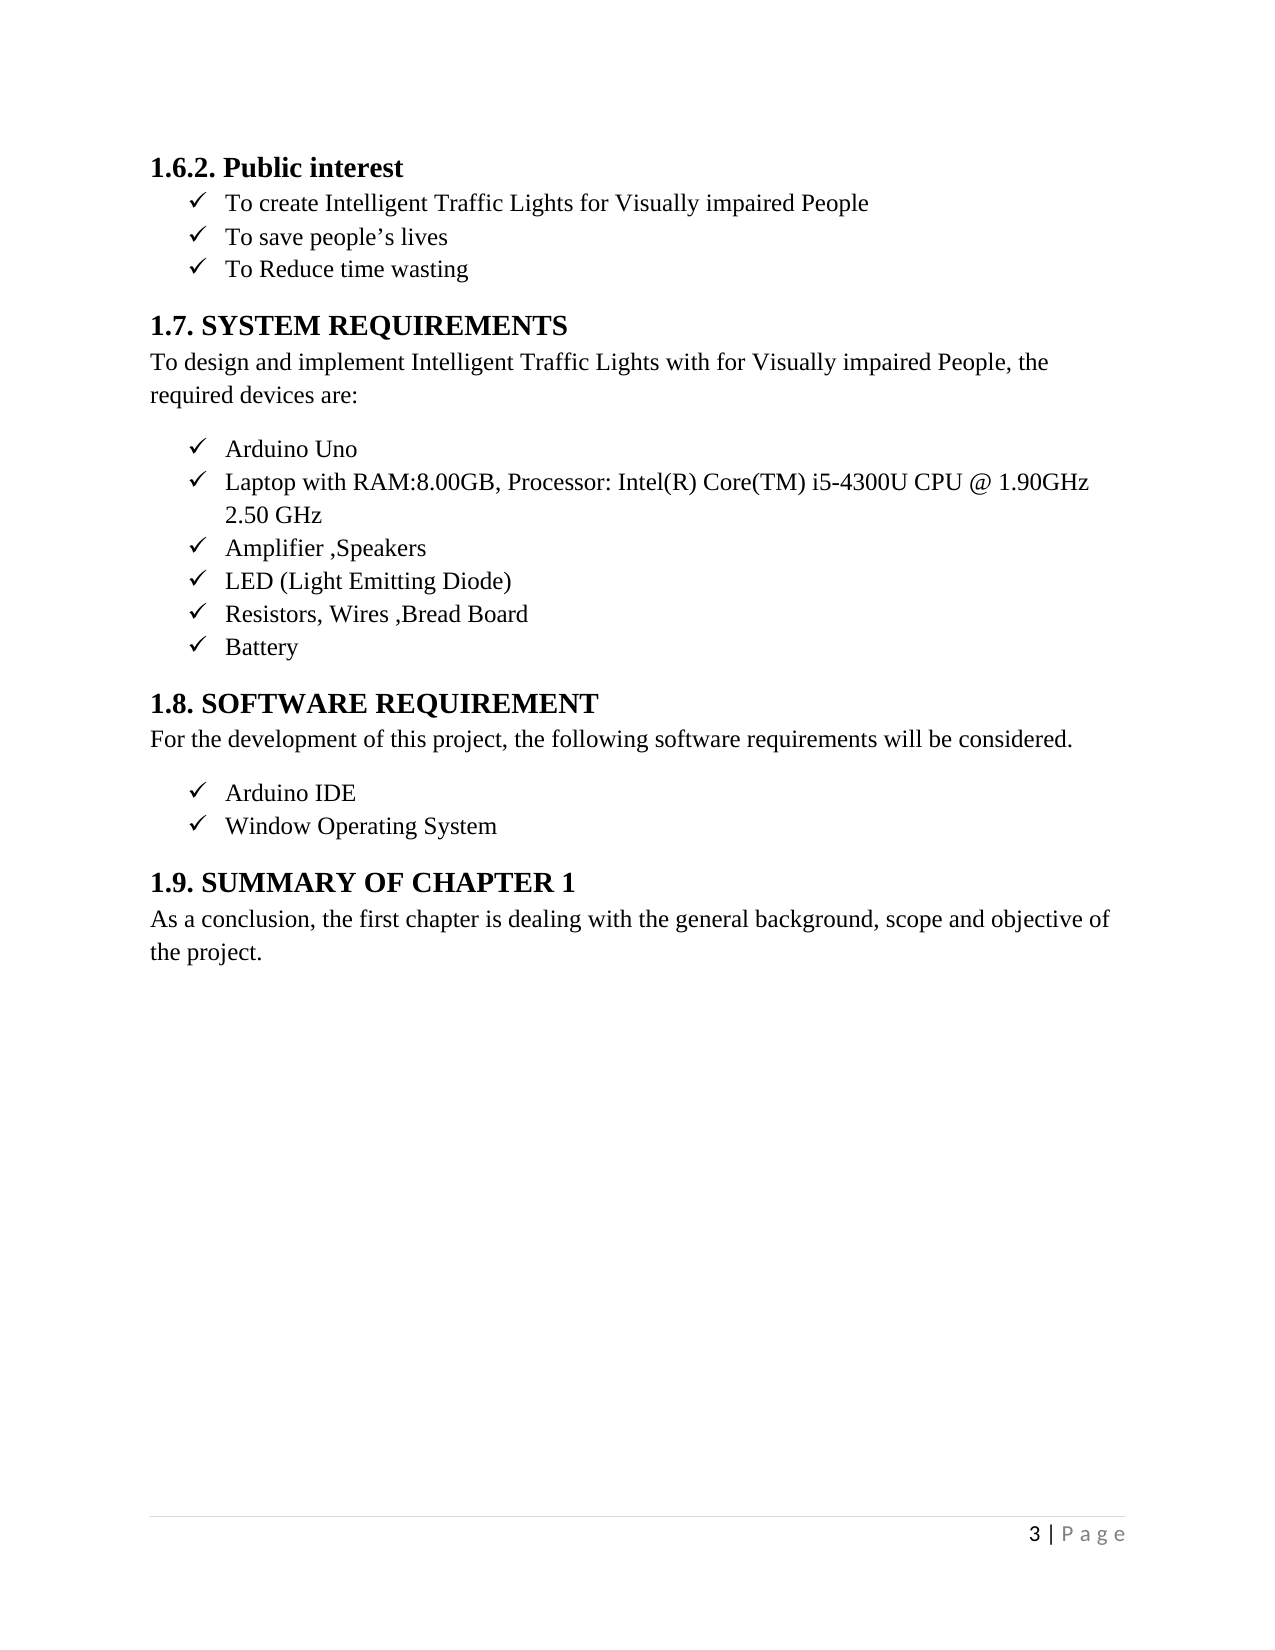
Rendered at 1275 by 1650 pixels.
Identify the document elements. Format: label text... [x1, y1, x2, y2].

subtitle 1.7. SYSTEM REQUIREMENTS [150, 308, 1125, 342]
list Resistors, Wires ,Bread Board [187, 599, 1125, 628]
list Arduino IDE [187, 778, 1125, 807]
text To design and implement Intelligent Traffic Lights with for Visually impaired People, the required devices are: [150, 347, 1125, 409]
list LED (Light Emitting Diode) [187, 566, 1125, 595]
text As a conclusion, the first chapter is dealing with the general background, scope and objective of the project. [150, 904, 1125, 965]
subtitle 1.6.2. Public interest [150, 150, 1125, 183]
list Battery [187, 632, 1125, 661]
list Amplifier ,Speakers [187, 533, 1125, 562]
text For the development of this project, the following software requirements will be considered. [150, 724, 1125, 753]
subtitle 1.8. SOFTWARE REQUIREMENT [150, 686, 1125, 719]
list Laptop with RAM:8.00GB, Processor: Intel(R) Core(TM) i5-4300U CPU @ 1.90GHz 2.50 GHz [187, 467, 1125, 529]
list Window Operating System [187, 811, 1125, 840]
list To create Intelligent Traffic Lights for Visually impaired People [187, 188, 1125, 217]
list To Reduce time wasting [187, 254, 1125, 283]
subtitle 1.9. SUMMARY OF CHAPTER 1 [150, 865, 1125, 899]
list Arduino Uno [187, 434, 1125, 463]
list To save people’s lives [187, 222, 1125, 250]
